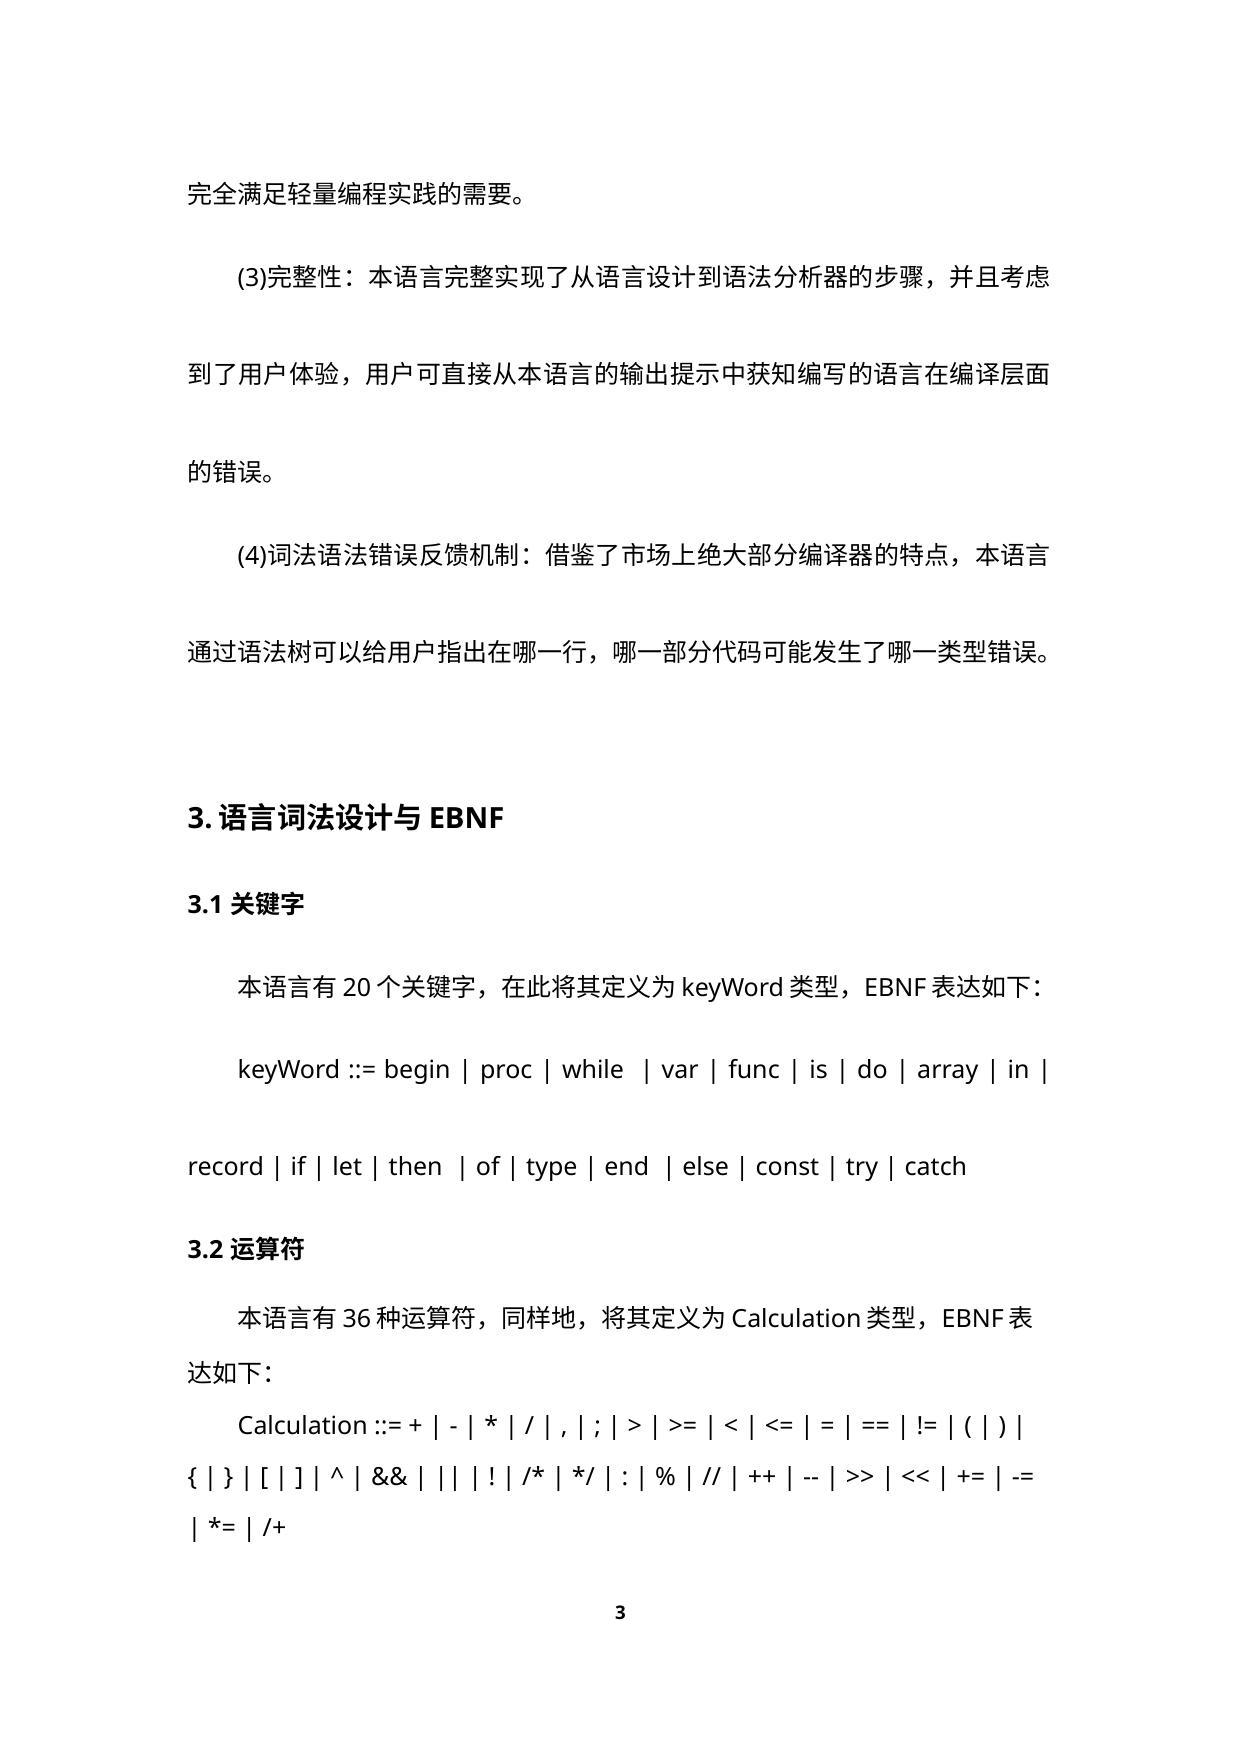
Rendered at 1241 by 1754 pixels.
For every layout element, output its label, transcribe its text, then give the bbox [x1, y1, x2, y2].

text keyWord ::= begin | proc | while | var | func | is | do | array | in | record | if | let | then | of | type | end | else | const | try | catch [187, 1036, 1053, 1198]
text 3.2 运算符 [187, 1216, 1053, 1281]
text 本语言有20个关键字，在此将其定义为keyWord类型，EBNF表达如下： [187, 953, 1053, 1018]
text 3. 语言词法设计与EBNF [187, 784, 1053, 849]
text (3)完整性：本语言完整实现了从语言设计到语法分析器的步骤，并且考虑到了用户体验，用户可直接从本语言的输出提示中获知编写的语言在编译层面的错误。 [187, 243, 1053, 503]
text (4)词法语法错误反馈机制：借鉴了市场上绝大部分编译器的特点，本语言通过语法树可以给用户指出在哪一行，哪一部分代码可能发生了哪一类型错误。 [187, 521, 1053, 683]
text 3.1 关键字 [187, 870, 1053, 935]
text Calculation ::= + | - | * | / | , | ; | > | >= | < | <= | = | == | != | ( | ) | { | } | [ | ] | ^ | && | || | ! | /* | */ | : | % | // | ++ | -- | >> | << | += | -= | *= | /+ [187, 1407, 1053, 1543]
text 本语言有36种运算符，同样地，将其定义为Calculation类型，EBNF表达如下： [187, 1299, 1053, 1389]
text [187, 160, 1053, 225]
